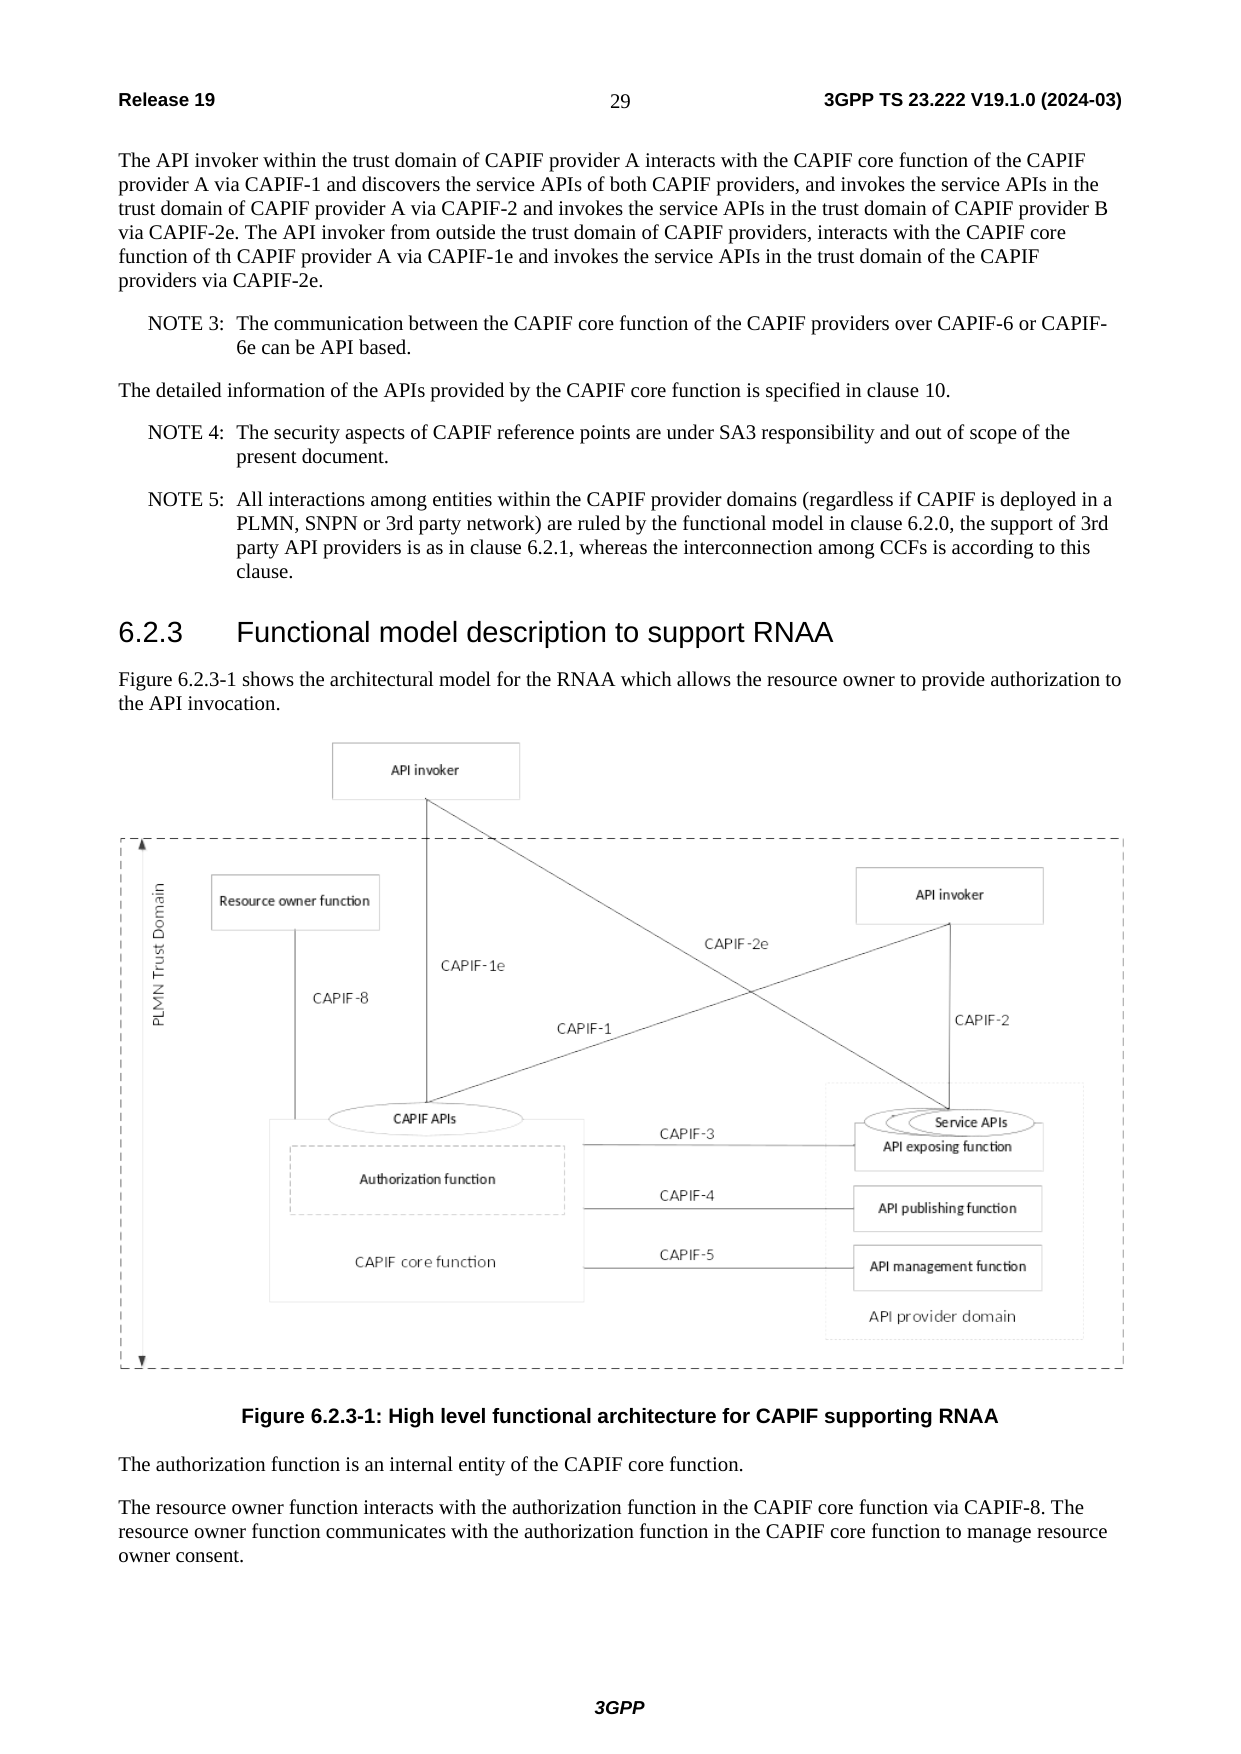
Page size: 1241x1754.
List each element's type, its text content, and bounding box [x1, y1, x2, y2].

text Figure 6.2.3-1 shows the architectural model for the RNAA which allows the resource owner to provide authorization to the API invocation. [118, 667, 1122, 715]
text NOTE 5: All interactions among entities within the CAPIF provider domains (regardless if CAPIF is deployed in a PLMN, SNPN or 3rd party network) are ruled by the functional model in clause 6.2.0, the support of 3rd party API providers is as in clause 6.2.1, whereas the interconnection among CCFs is according to this clause. [148, 487, 1122, 583]
text The detailed information of the APIs provided by the CAPIF core function is specified in clause 10. [118, 377, 1122, 402]
subtitle 6.2.3 Functional model description to support RNAA [118, 615, 1122, 648]
text NOTE 4: The security aspects of CAPIF reference points are under SA3 responsibility and out of scope of the present document. [148, 420, 1122, 468]
text The authorization function is an internal entity of the CAPIF core function. [118, 1452, 1122, 1476]
text The API invoker within the trust domain of CAPIF provider A interacts with the CAPIF core function of the CAPIF provider A via CAPIF-1 and discovers the service APIs of both CAPIF providers, and invokes the service APIs in the trust domain of CAPIF provider A via CAPIF-2 and invokes the service APIs in the trust domain of CAPIF provider B via CAPIF-2e. The API invoker from outside the trust domain of CAPIF providers, interacts with the CAPIF core function of th CAPIF provider A via CAPIF-1e and invokes the service APIs in the trust domain of the CAPIF providers via CAPIF-2e. [118, 147, 1122, 292]
text NOTE 3: The communication between the CAPIF core function of the CAPIF providers over CAPIF-6 or CAPIF-6e can be API based. [148, 311, 1122, 359]
text The resource owner function interacts with the authorization function in the CAPIF core function via CAPIF-8. The resource owner function communicates with the authorization function in the CAPIF core function to manage resource owner consent. [118, 1495, 1122, 1567]
text Figure 6.2.3-1: High level functional architecture for CAPIF supporting RNAA [118, 1403, 1122, 1427]
